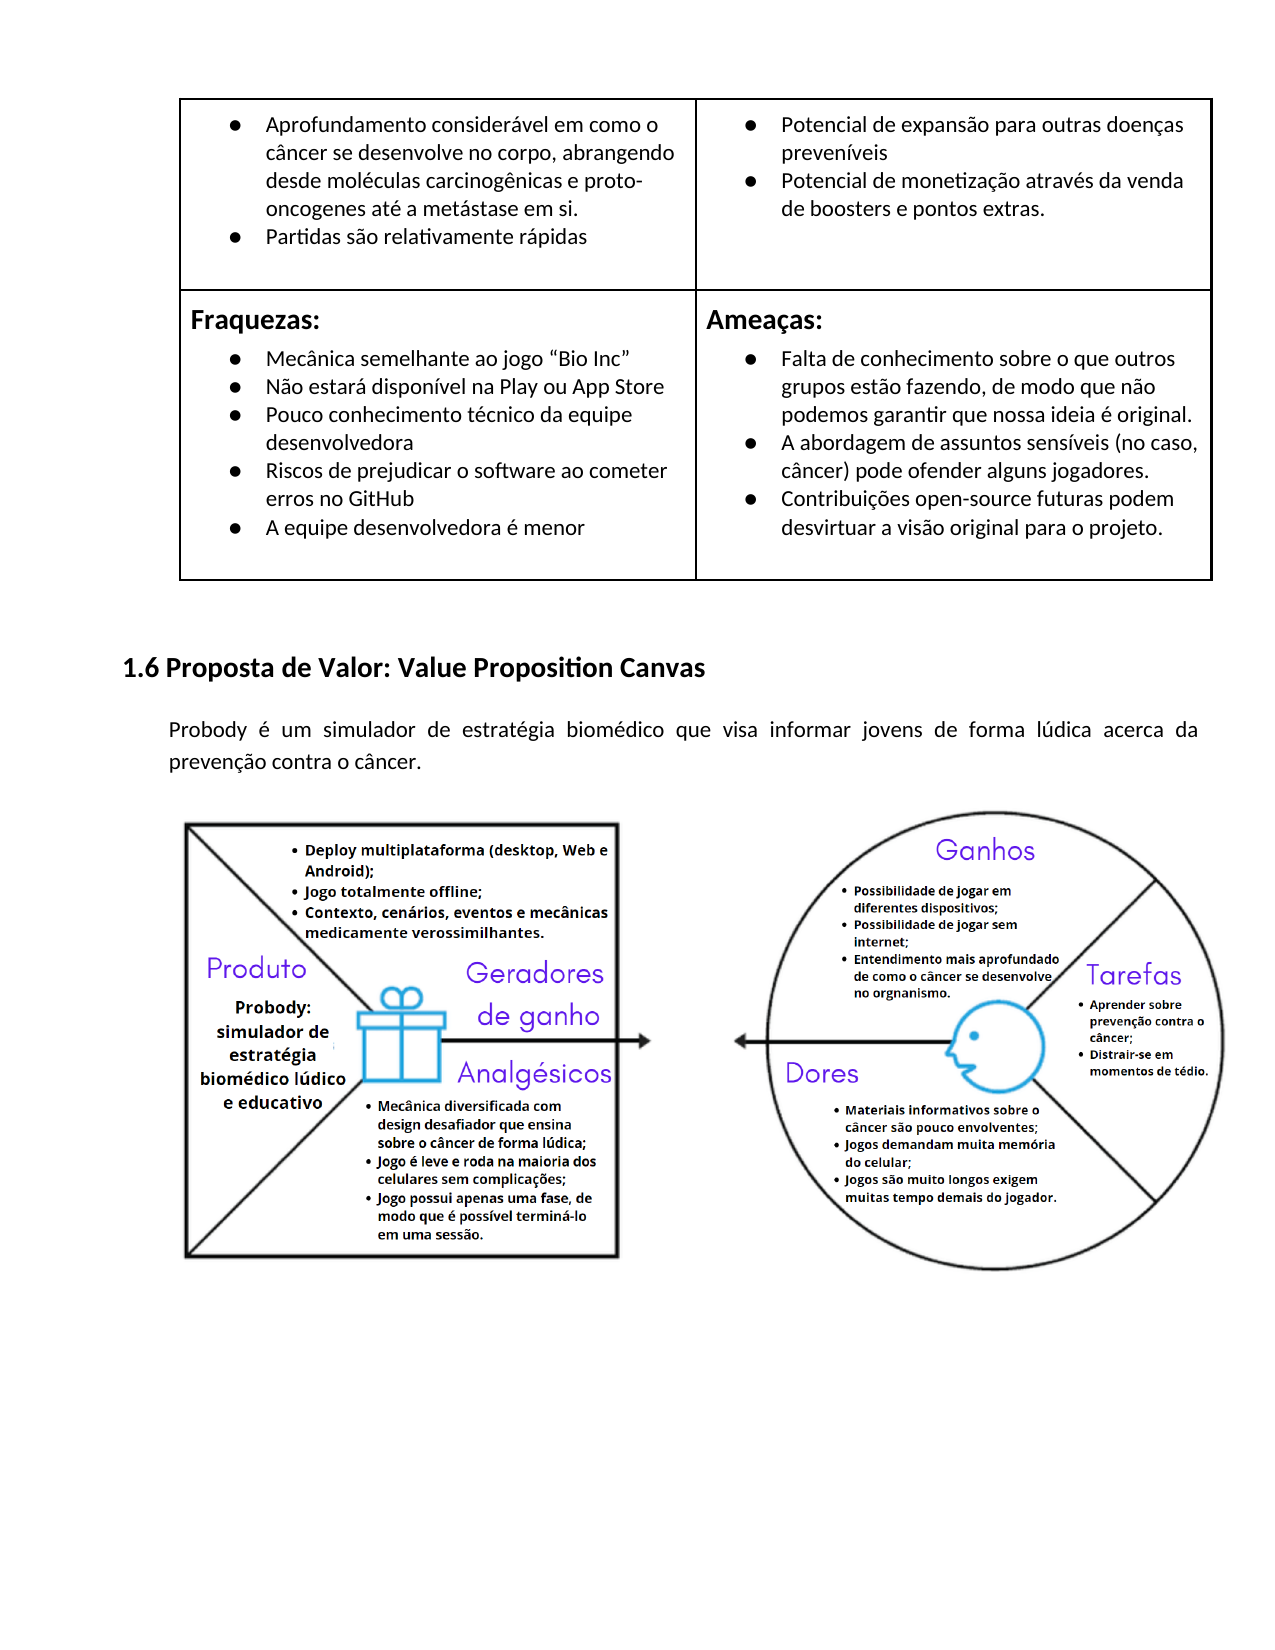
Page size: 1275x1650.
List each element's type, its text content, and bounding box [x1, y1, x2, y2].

text 1.6 Proposta de Valor: Value Proposition Canvas [122, 649, 1200, 685]
text Probody é um simulador de estratégia biomédico que visa informar jovens de forma lúdica acerca da prevenção contra o câncer. [169, 715, 1200, 775]
picture [168, 800, 1247, 1282]
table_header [697, 100, 1210, 289]
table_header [181, 100, 695, 289]
table_cell Ameaças: Falta de conhecimento sobre o que outros grupos estão fazendo, de modo que não podemos garantir que nossa ideia é original. A abordagem de assuntos sensíveis (no caso, câncer) pode ofender alguns jogadores. Contribuições open-source futuras podem desvirtuar a visão original para o projeto. [697, 291, 1210, 579]
table_cell Fraquezas: Mecânica semelhante ao jogo “Bio Inc” Não estará disponível na Play ou App Store Pouco conhecimento técnico da equipe desenvolvedora Riscos de prejudicar o software ao cometer erros no GitHub A equipe desenvolvedora é menor [181, 291, 695, 579]
